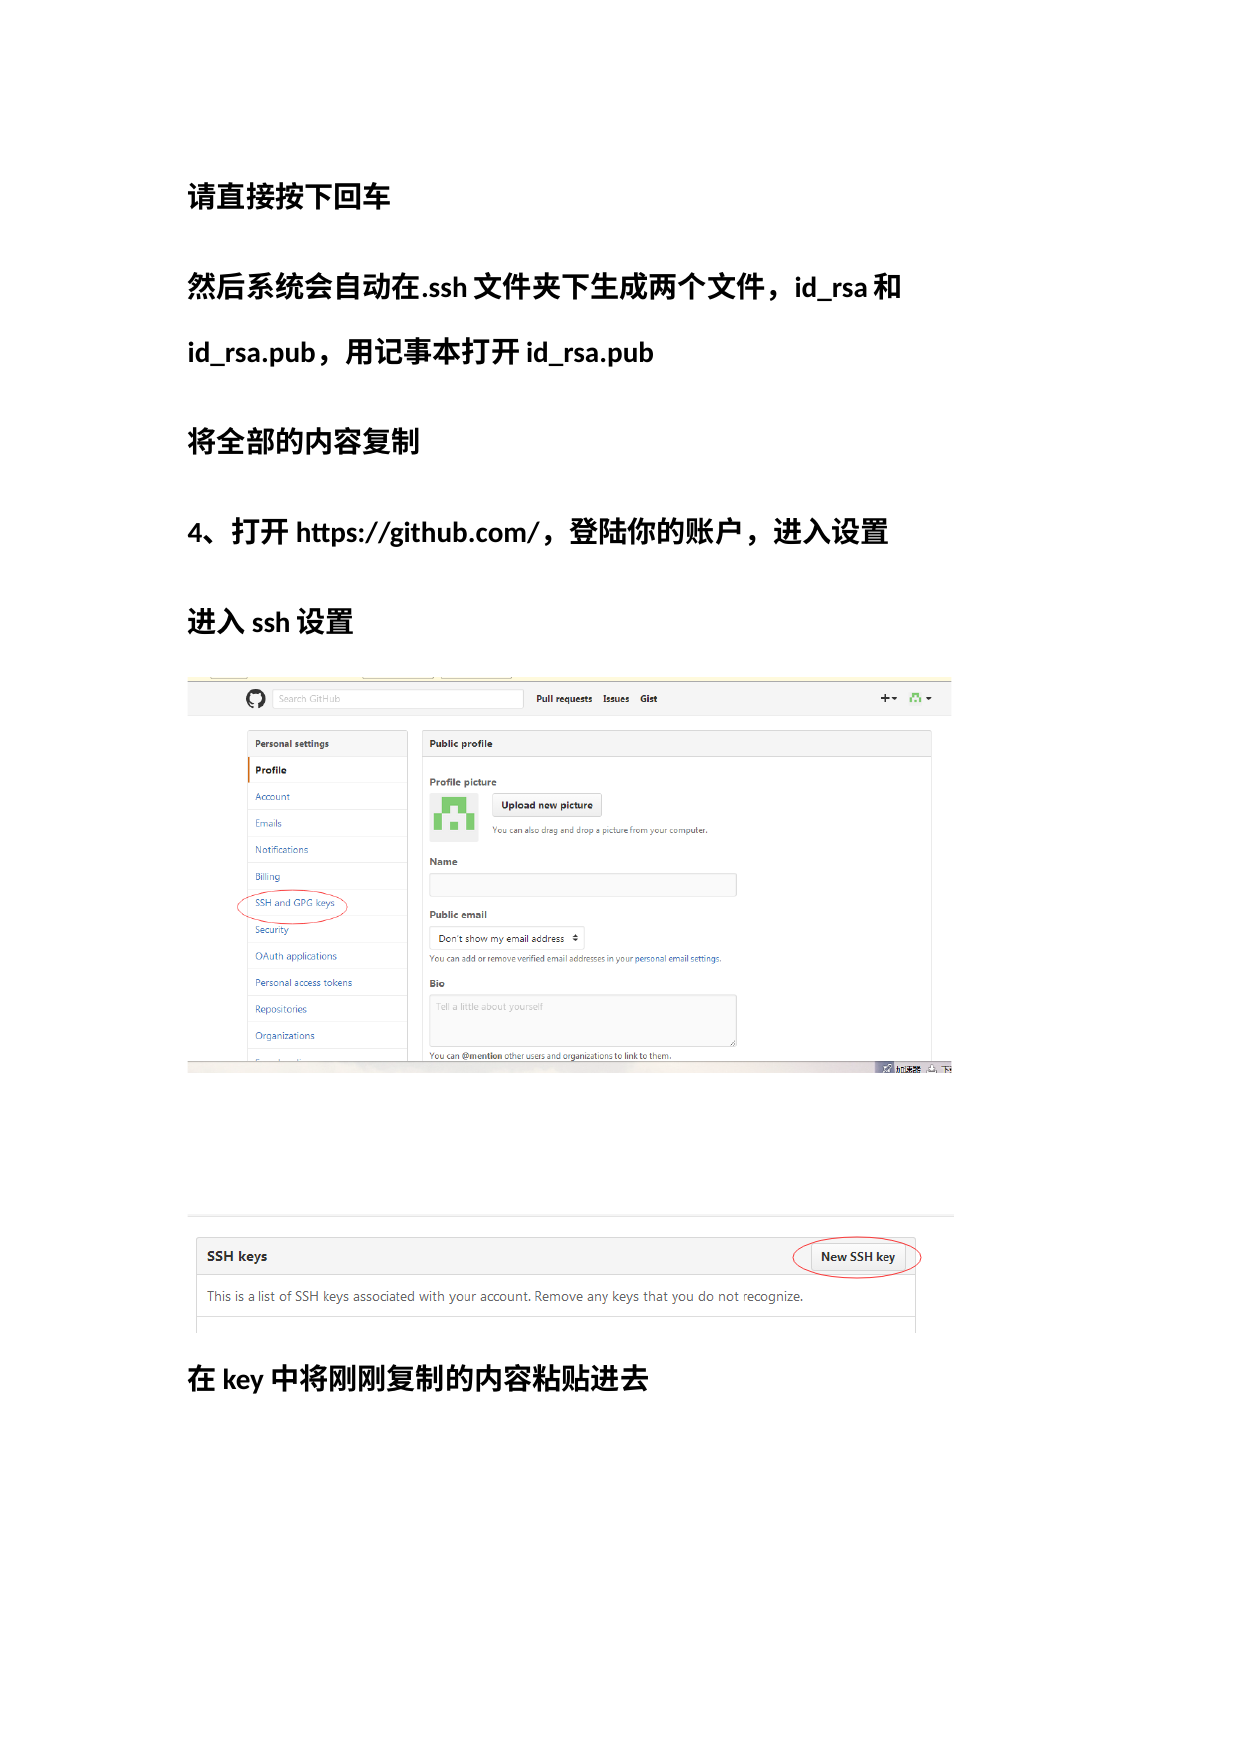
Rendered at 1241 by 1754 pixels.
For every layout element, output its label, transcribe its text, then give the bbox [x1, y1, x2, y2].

picture [187, 677, 952, 1073]
list 然后系统会自动在.ssh文件夹下生成两个文件，id_rsa和id_rsa.pub，用记事本打开id_rsa.pub [187, 252, 1053, 382]
list 4、打开https://github.com/，登陆你的账户，进入设置 [187, 497, 1053, 562]
picture [187, 1214, 954, 1333]
list 进入ssh设置 [187, 587, 1053, 652]
list 将全部的内容复制 [187, 407, 1053, 472]
list 请直接按下回车 [187, 162, 1053, 227]
text 在key中将刚刚复制的内容粘贴进去 [187, 1344, 1053, 1409]
